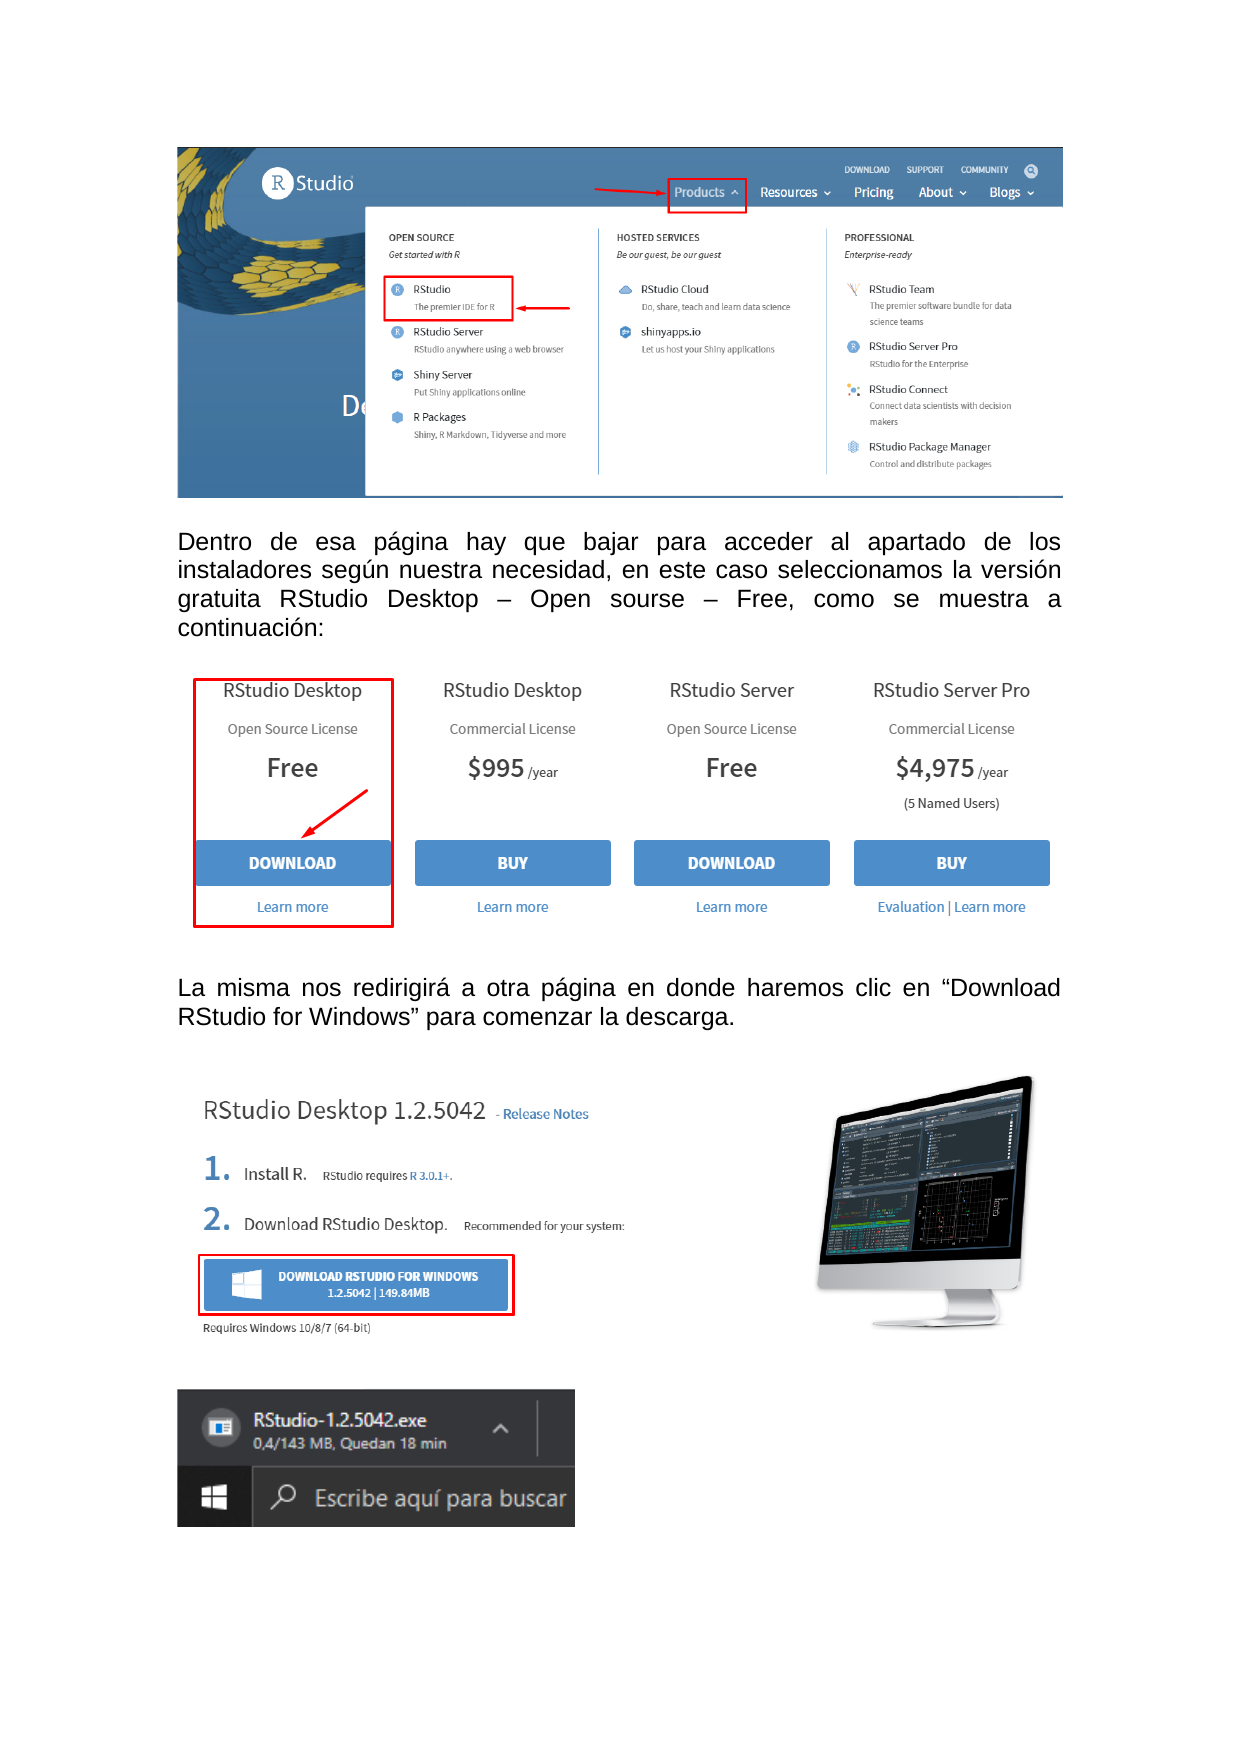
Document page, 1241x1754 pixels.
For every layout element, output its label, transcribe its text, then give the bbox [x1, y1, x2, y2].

text La misma nos redirigirá a otra página en donde haremos clic en “Download RStudio for Windows” para comenzar la descarga. [177, 973, 1063, 1030]
text Dentro de esa página hay que bajar para acceder al apartado de los instaladores según nuestra necesidad, en este caso seleccionamos la versión gratuita RStudio Desktop – Open sourse – Free, como se muestra a continuación: [177, 527, 1063, 642]
picture [177, 1059, 1063, 1360]
picture [177, 147, 1063, 498]
picture [177, 670, 1063, 944]
picture [177, 1388, 575, 1527]
